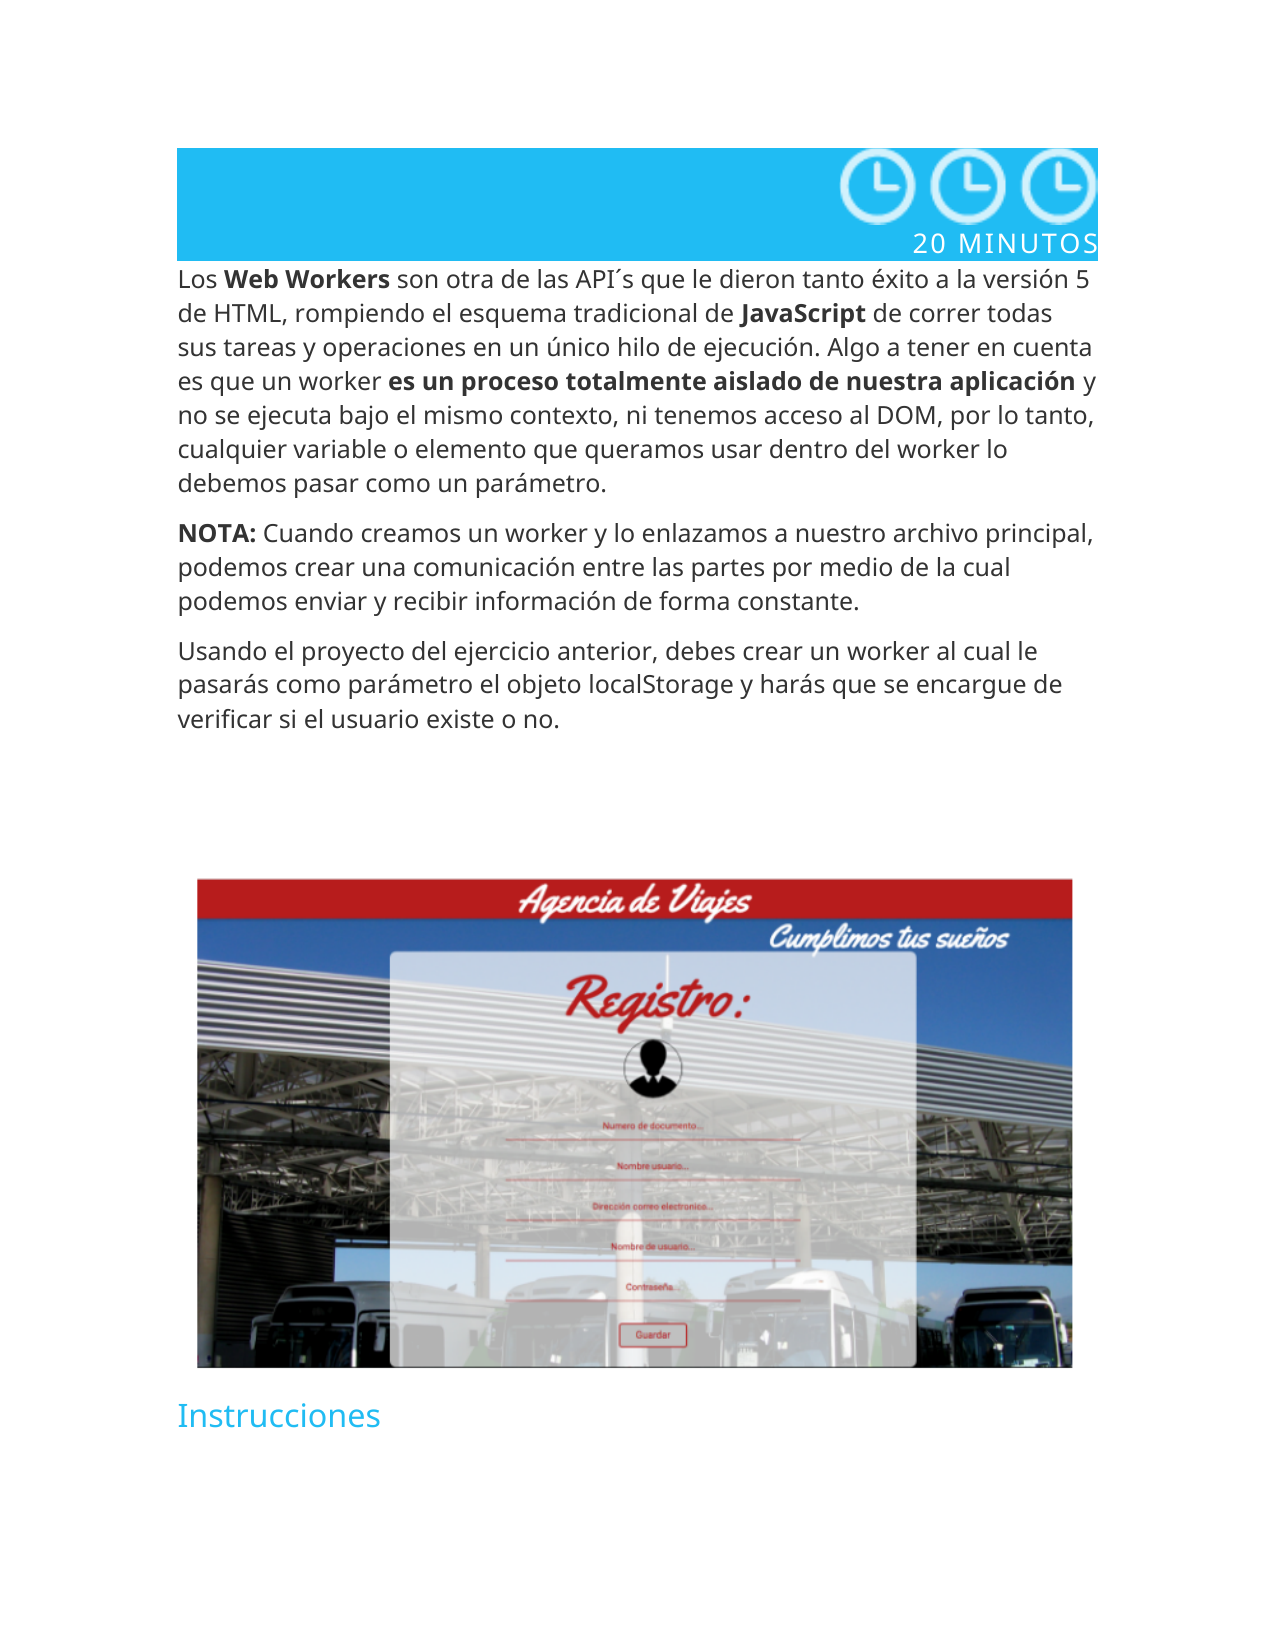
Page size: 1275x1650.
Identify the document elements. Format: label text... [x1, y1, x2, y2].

text 20 MINUTOS [177, 224, 1098, 261]
text NOTA: Cuando creamos un worker y lo enlazamos a nuestro archivo principal, podemos crear una comunicación entre las partes por medio de la cual podemos enviar y recibir información de forma constante. [177, 515, 1098, 617]
picture [177, 871, 1098, 1377]
picture [839, 147, 1098, 225]
text Los Web Workers son otra de las API´s que le dieron tanto éxito a la versión 5 de HTML, rompiendo el esquema tradicional de JavaScript de correr todas sus tareas y operaciones en un único hilo de ejecución. Algo a tener en cuenta es que un worker es un proceso totalmente aislado de nuestra aplicación y no se ejecuta bajo el mismo contexto, ni tenemos acceso al DOM, por lo tanto, cualquier variable o elemento que queramos usar dentro del worker lo debemos pasar como un parámetro. [177, 261, 1098, 500]
text Instrucciones [177, 1393, 1098, 1437]
text Usando el proyecto del ejercicio anterior, debes crear un worker al cual le pasarás como parámetro el objeto localStorage y harás que se encargue de verificar si el usuario existe o no. [177, 633, 1098, 778]
